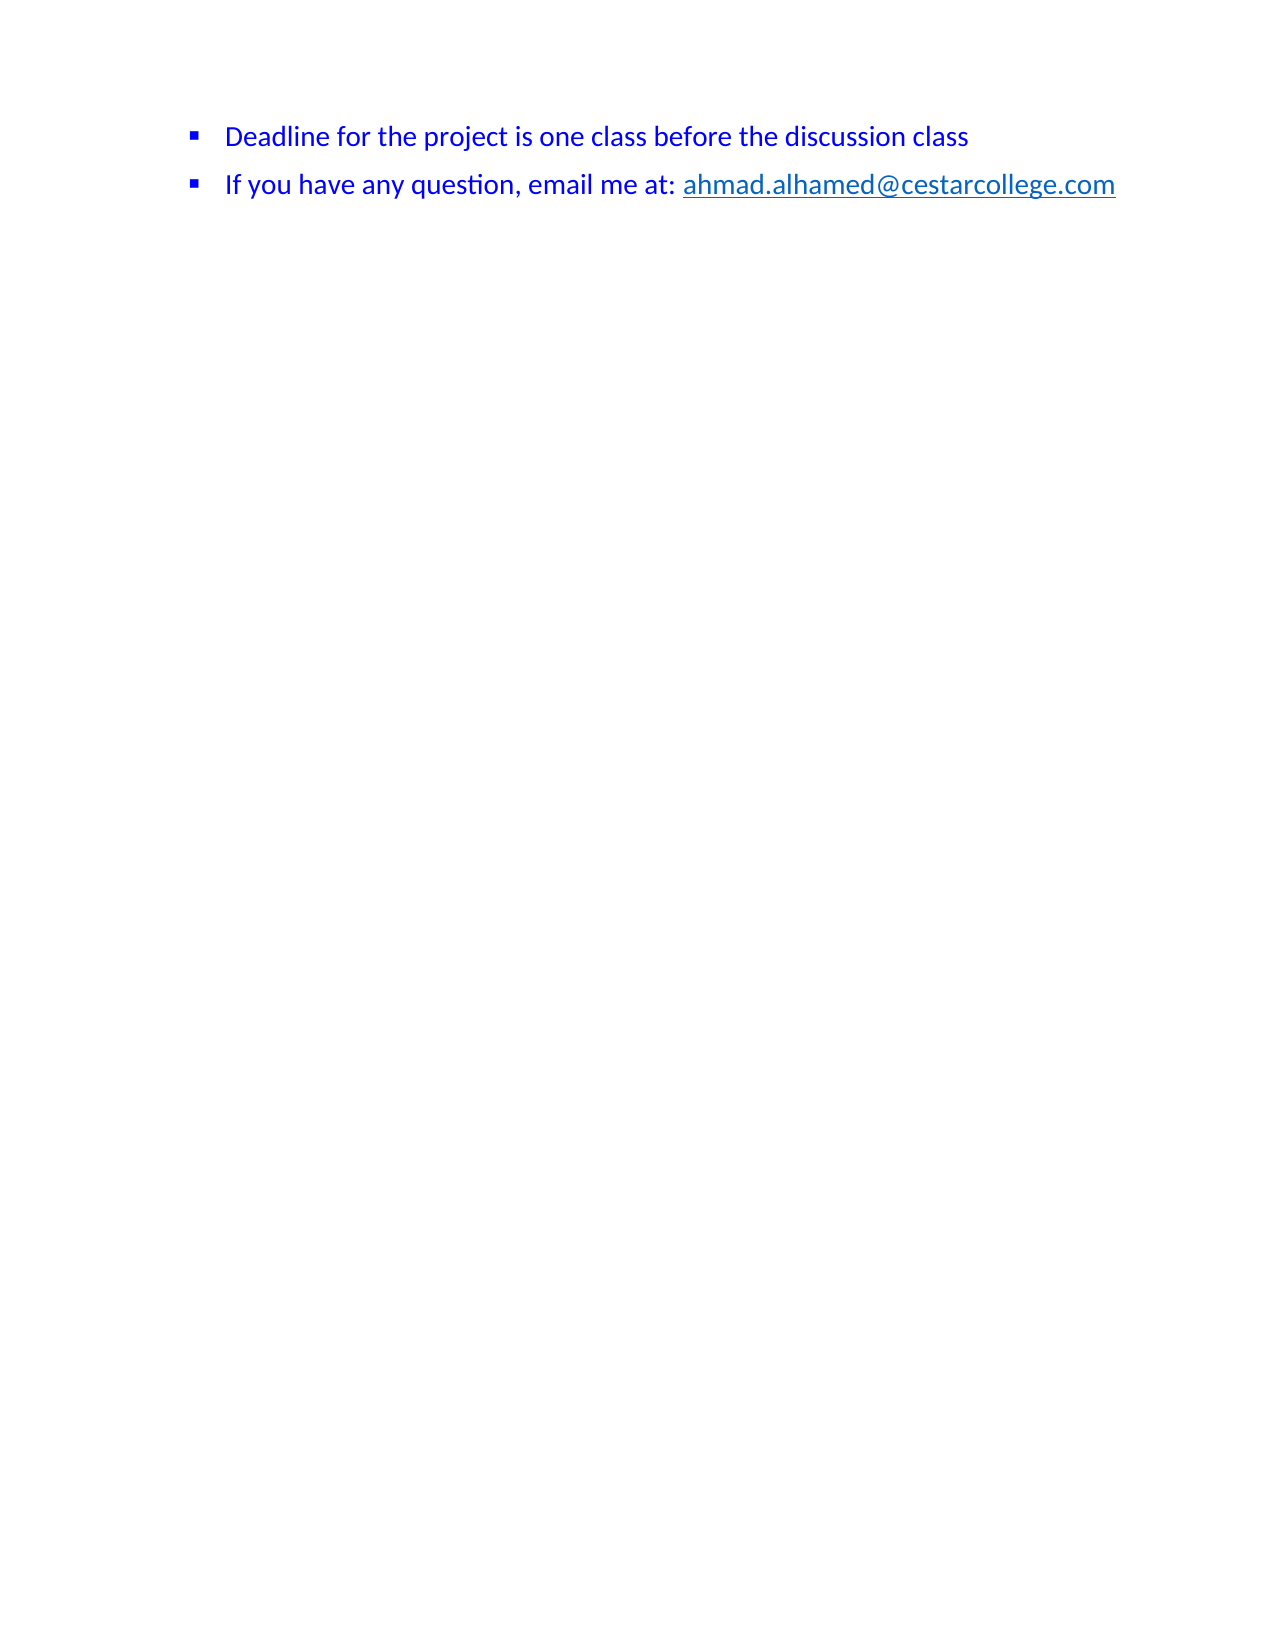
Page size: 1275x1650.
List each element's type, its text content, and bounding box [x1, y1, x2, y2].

list Deadline for the project is one class before the discussion class [187, 118, 1125, 154]
list If you have any question, email me at: ahmad.alhamed@cestarcollege.com [187, 166, 1125, 237]
